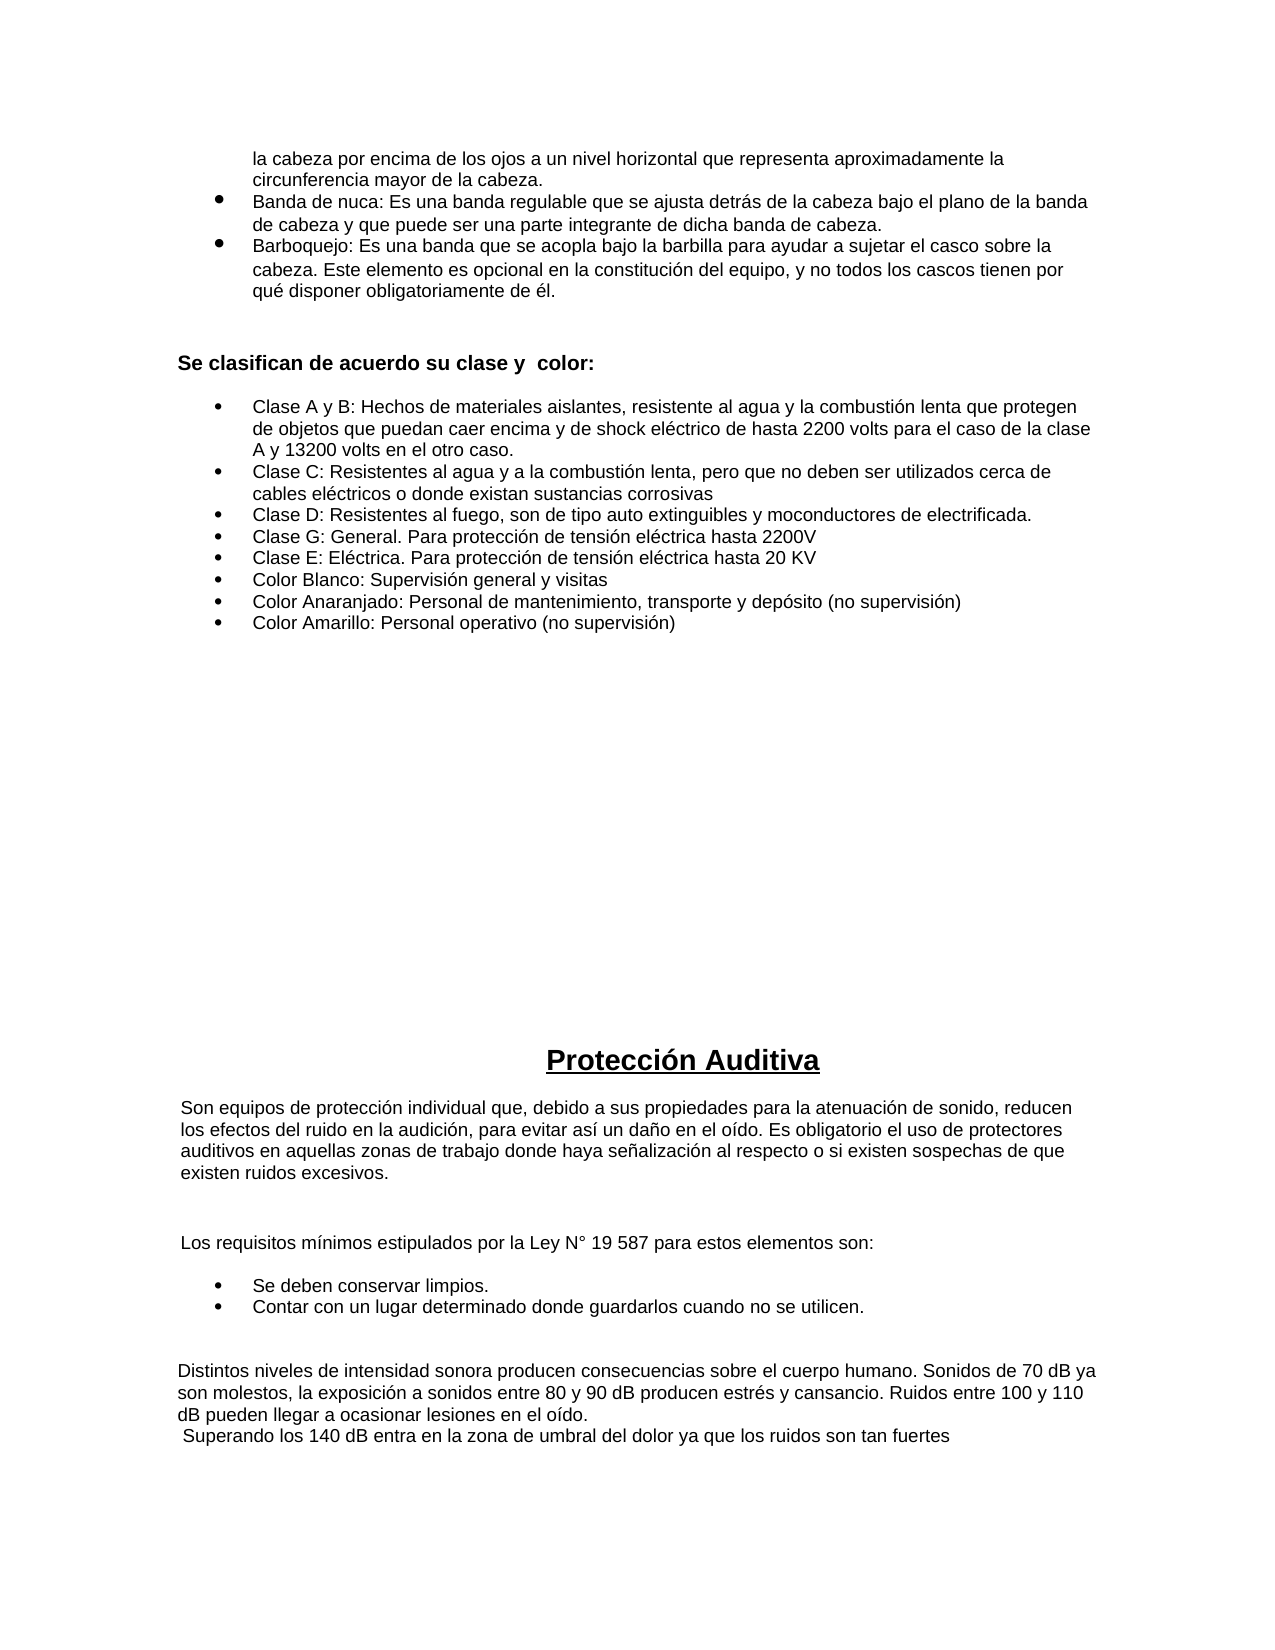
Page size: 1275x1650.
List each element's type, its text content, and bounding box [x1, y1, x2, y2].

text Se clasifican de acuerdo su clase y color: [177, 351, 1098, 375]
text Protección Auditiva [472, 1043, 1098, 1076]
list Clase E: Eléctrica. Para protección de tensión eléctrica hasta 20 KV [215, 547, 1098, 569]
list Color Anaranjado: Personal de mantenimiento, transporte y depósito (no supervisión) [215, 591, 1098, 612]
text Los requisitos mínimos estipulados por la Ley N° 19 587 para estos elementos son: [180, 1232, 1098, 1254]
list Color Blanco: Supervisión general y visitas [215, 569, 1098, 591]
text Distintos niveles de intensidad sonora producen consecuencias sobre el cuerpo humano. Sonidos de 70 dB ya son molestos, la exposición a sonidos entre 80 y 90 dB producen estrés y cansancio. Ruidos entre 100 y 110 dB pueden llegar a ocasionar lesiones en el oído. [177, 1360, 1098, 1425]
list Clase A y B: Hechos de materiales aislantes, resistente al agua y la combustión lenta que protegen de objetos que puedan caer encima y de shock eléctrico de hasta 2200 volts para el caso de la clase A y 13200 volts en el otro caso. [215, 396, 1098, 461]
list Barboquejo: Es una banda que se acopla bajo la barbilla para ayudar a sujetar el casco sobre la cabeza. Este elemento es opcional en la constitución del equipo, y no todos los cascos tienen por qué disponer obligatoriamente de él. [215, 235, 1098, 301]
list Clase D: Resistentes al fuego, son de tipo auto extinguibles y moconductores de electrificada. [215, 504, 1098, 526]
text Superando los 140 dB entra en la zona de umbral del dolor ya que los ruidos son tan fuertes [177, 1425, 1098, 1447]
list Se deben conservar limpios. [215, 1274, 1098, 1296]
list Banda de nuca: Es una banda regulable que se ajusta detrás de la cabeza bajo el plano de la banda de cabeza y que puede ser una parte integrante de dicha banda de cabeza. [215, 191, 1098, 235]
text Son equipos de protección individual que, debido a sus propiedades para la atenuación de sonido, reducen los efectos del ruido en la audición, para evitar así un daño en el oído. Es obligatorio el uso de protectores auditivos en aquellas zonas de trabajo donde haya señalización al respecto o si existen sospechas de que existen ruidos excesivos. [180, 1097, 1098, 1211]
list Contar con un lugar determinado donde guardarlos cuando no se utilicen. [215, 1296, 1098, 1318]
list Clase C: Resistentes al agua y a la combustión lenta, pero que no deben ser utilizados cerca de cables eléctricos o donde existan sustancias corrosivas [215, 461, 1098, 504]
list Color Amarillo: Personal operativo (no supervisión) [215, 612, 1098, 634]
list Clase G: General. Para protección de tensión eléctrica hasta 2200V [215, 526, 1098, 547]
